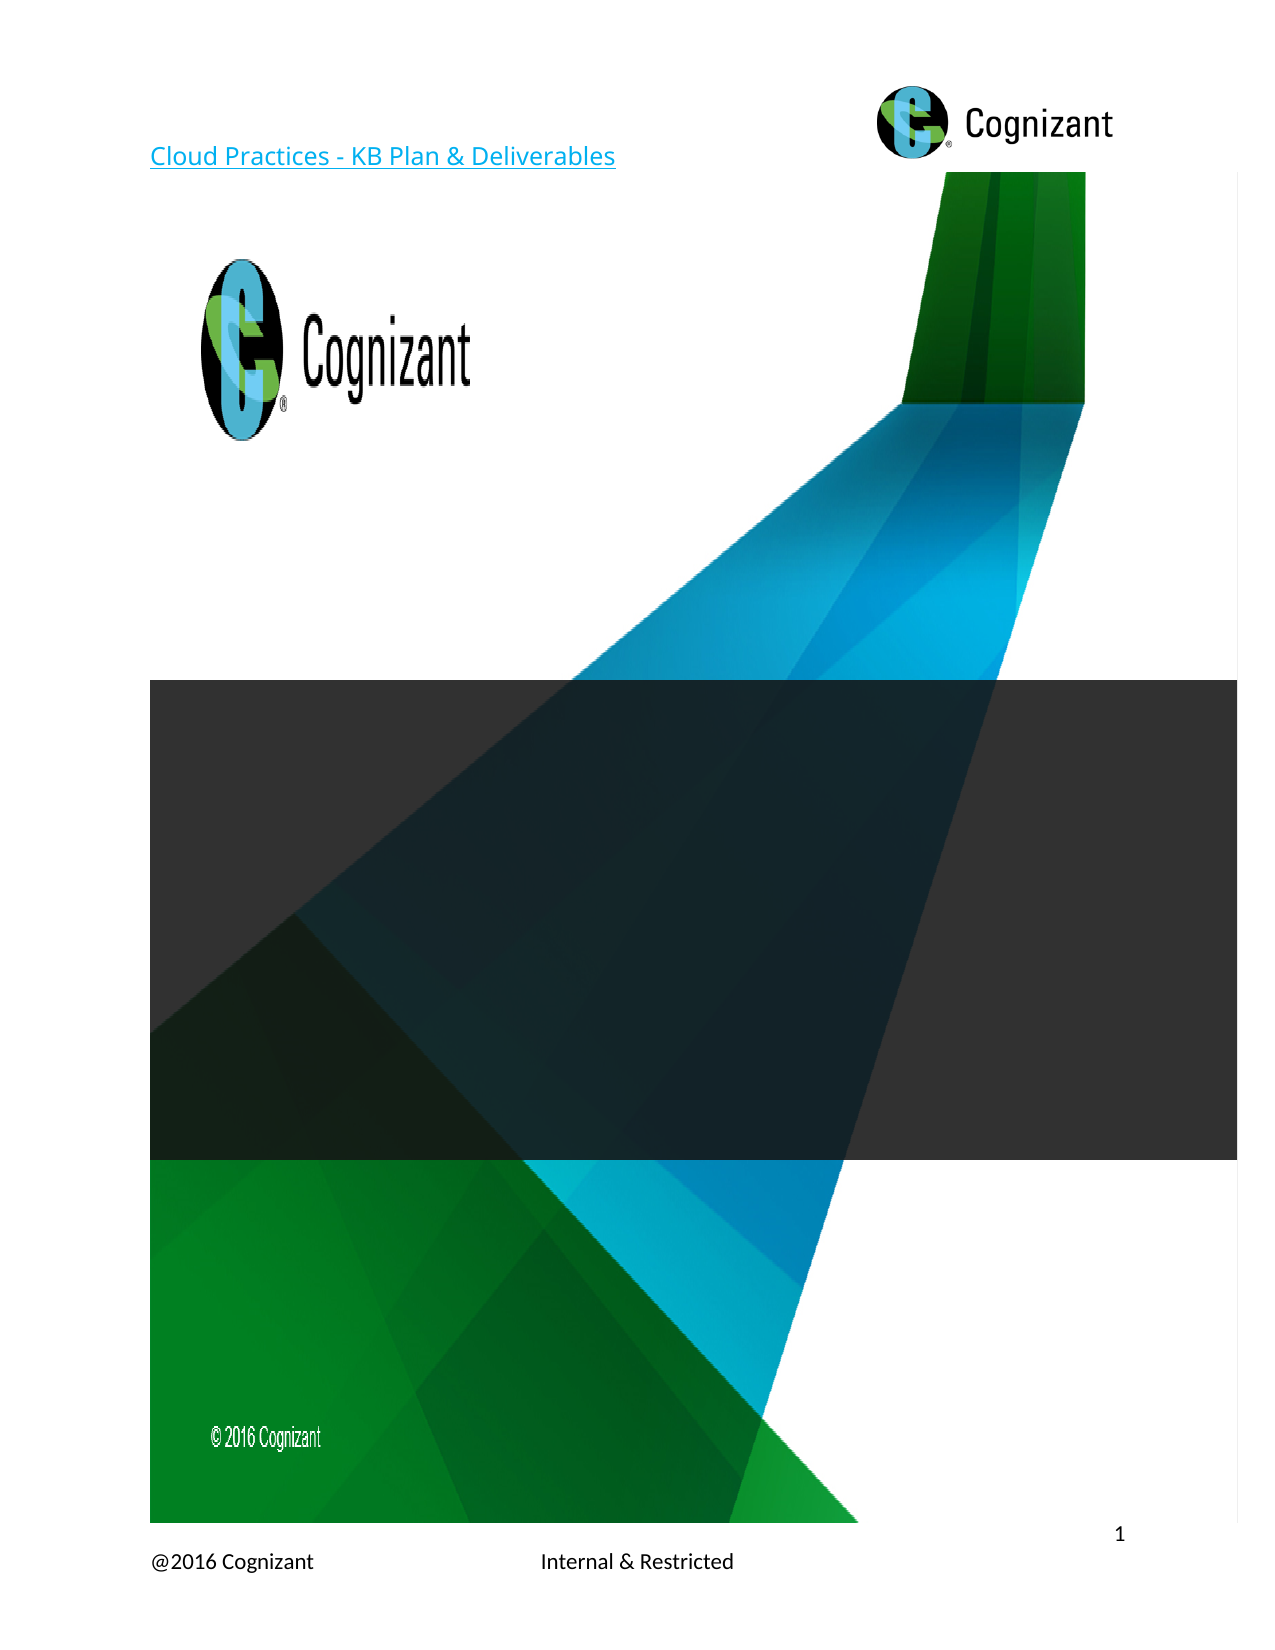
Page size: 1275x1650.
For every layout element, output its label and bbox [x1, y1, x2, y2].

picture [150, 172, 1238, 1523]
picture [868, 75, 1125, 166]
